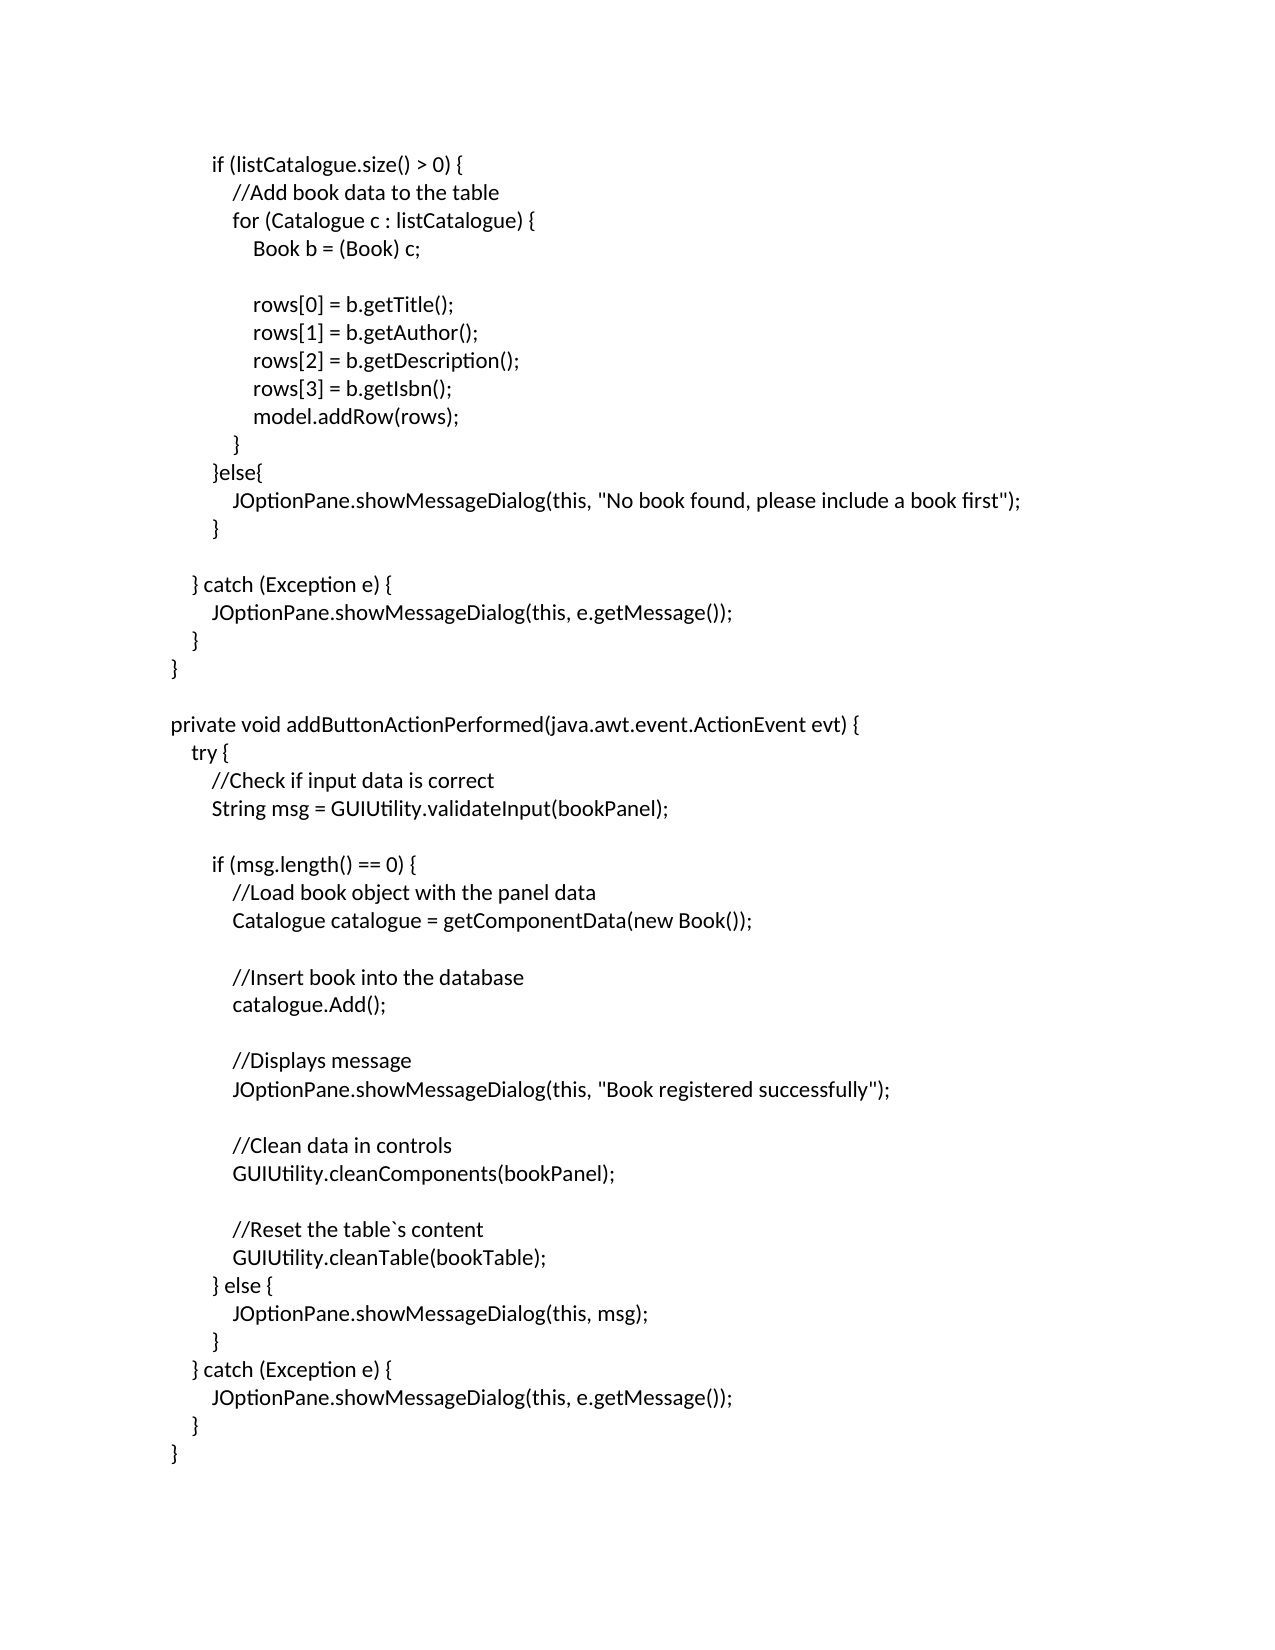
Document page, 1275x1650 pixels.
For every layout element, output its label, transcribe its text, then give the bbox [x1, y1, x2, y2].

text } [150, 1439, 1125, 1467]
text //Load book object with the panel data [150, 878, 1125, 907]
text rows[1] = b.getAuthor(); [150, 318, 1125, 346]
text JOptionPane.showMessageDialog(this, "Book registered successfully"); [150, 1075, 1125, 1103]
text JOptionPane.showMessageDialog(this, "No book found, please include a book first"); [150, 486, 1125, 514]
text //Clean data in controls [150, 1131, 1125, 1159]
text }else{ [150, 458, 1125, 486]
text } else { [150, 1271, 1125, 1299]
text } [150, 430, 1125, 458]
text try { [150, 738, 1125, 766]
text String msg = GUIUtility.validateInput(bookPanel); [150, 794, 1125, 822]
text } [150, 626, 1125, 654]
text } [150, 654, 1125, 682]
text JOptionPane.showMessageDialog(this, e.getMessage()); [150, 1383, 1125, 1411]
text JOptionPane.showMessageDialog(this, e.getMessage()); [150, 598, 1125, 626]
text GUIUtility.cleanComponents(bookPanel); [150, 1159, 1125, 1187]
text rows[3] = b.getIsbn(); [150, 374, 1125, 402]
text GUIUtility.cleanTable(bookTable); [150, 1243, 1125, 1271]
text //Reset the table`s content [150, 1215, 1125, 1243]
text private void addButtonActionPerformed(java.awt.event.ActionEvent evt) { [150, 710, 1125, 738]
text JOptionPane.showMessageDialog(this, msg); [150, 1299, 1125, 1327]
text if (listCatalogue.size() > 0) { [150, 150, 1125, 178]
text catalogue.Add(); [150, 991, 1125, 1019]
text for (Catalogue c : listCatalogue) { [150, 206, 1125, 234]
text //Check if input data is correct [150, 766, 1125, 794]
text Catalogue catalogue = getComponentData(new Book()); [150, 907, 1125, 934]
text } catch (Exception e) { [150, 1355, 1125, 1383]
text } [150, 1327, 1125, 1355]
text rows[2] = b.getDescription(); [150, 346, 1125, 374]
text if (msg.length() == 0) { [150, 851, 1125, 878]
text rows[0] = b.getTitle(); [150, 290, 1125, 318]
text //Add book data to the table [150, 178, 1125, 206]
text } catch (Exception e) { [150, 570, 1125, 598]
text } [150, 514, 1125, 542]
text Book b = (Book) c; [150, 234, 1125, 262]
text model.addRow(rows); [150, 402, 1125, 430]
text //Displays message [150, 1047, 1125, 1075]
text //Insert book into the database [150, 963, 1125, 991]
text } [150, 1411, 1125, 1439]
